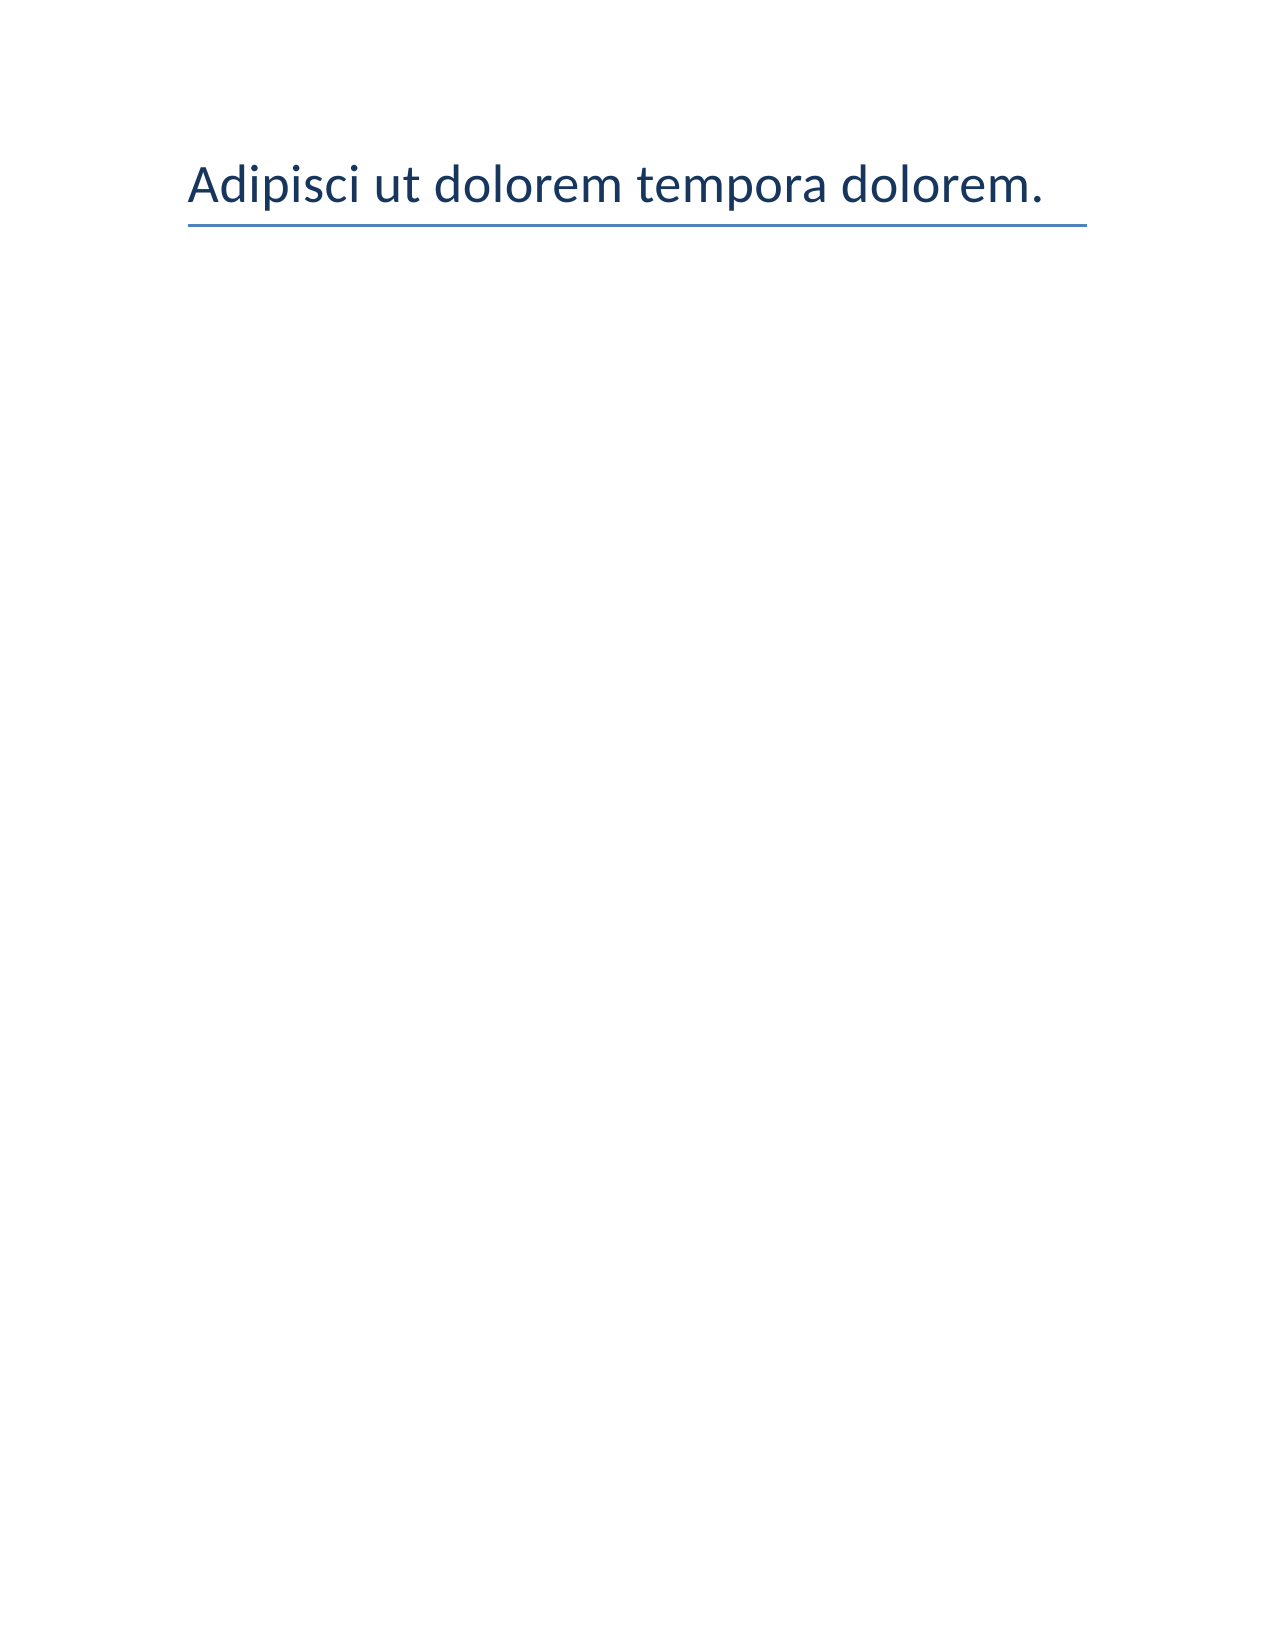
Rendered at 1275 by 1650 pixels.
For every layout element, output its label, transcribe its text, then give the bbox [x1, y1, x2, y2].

title Adipisci ut dolorem tempora dolorem. [187, 150, 1087, 227]
